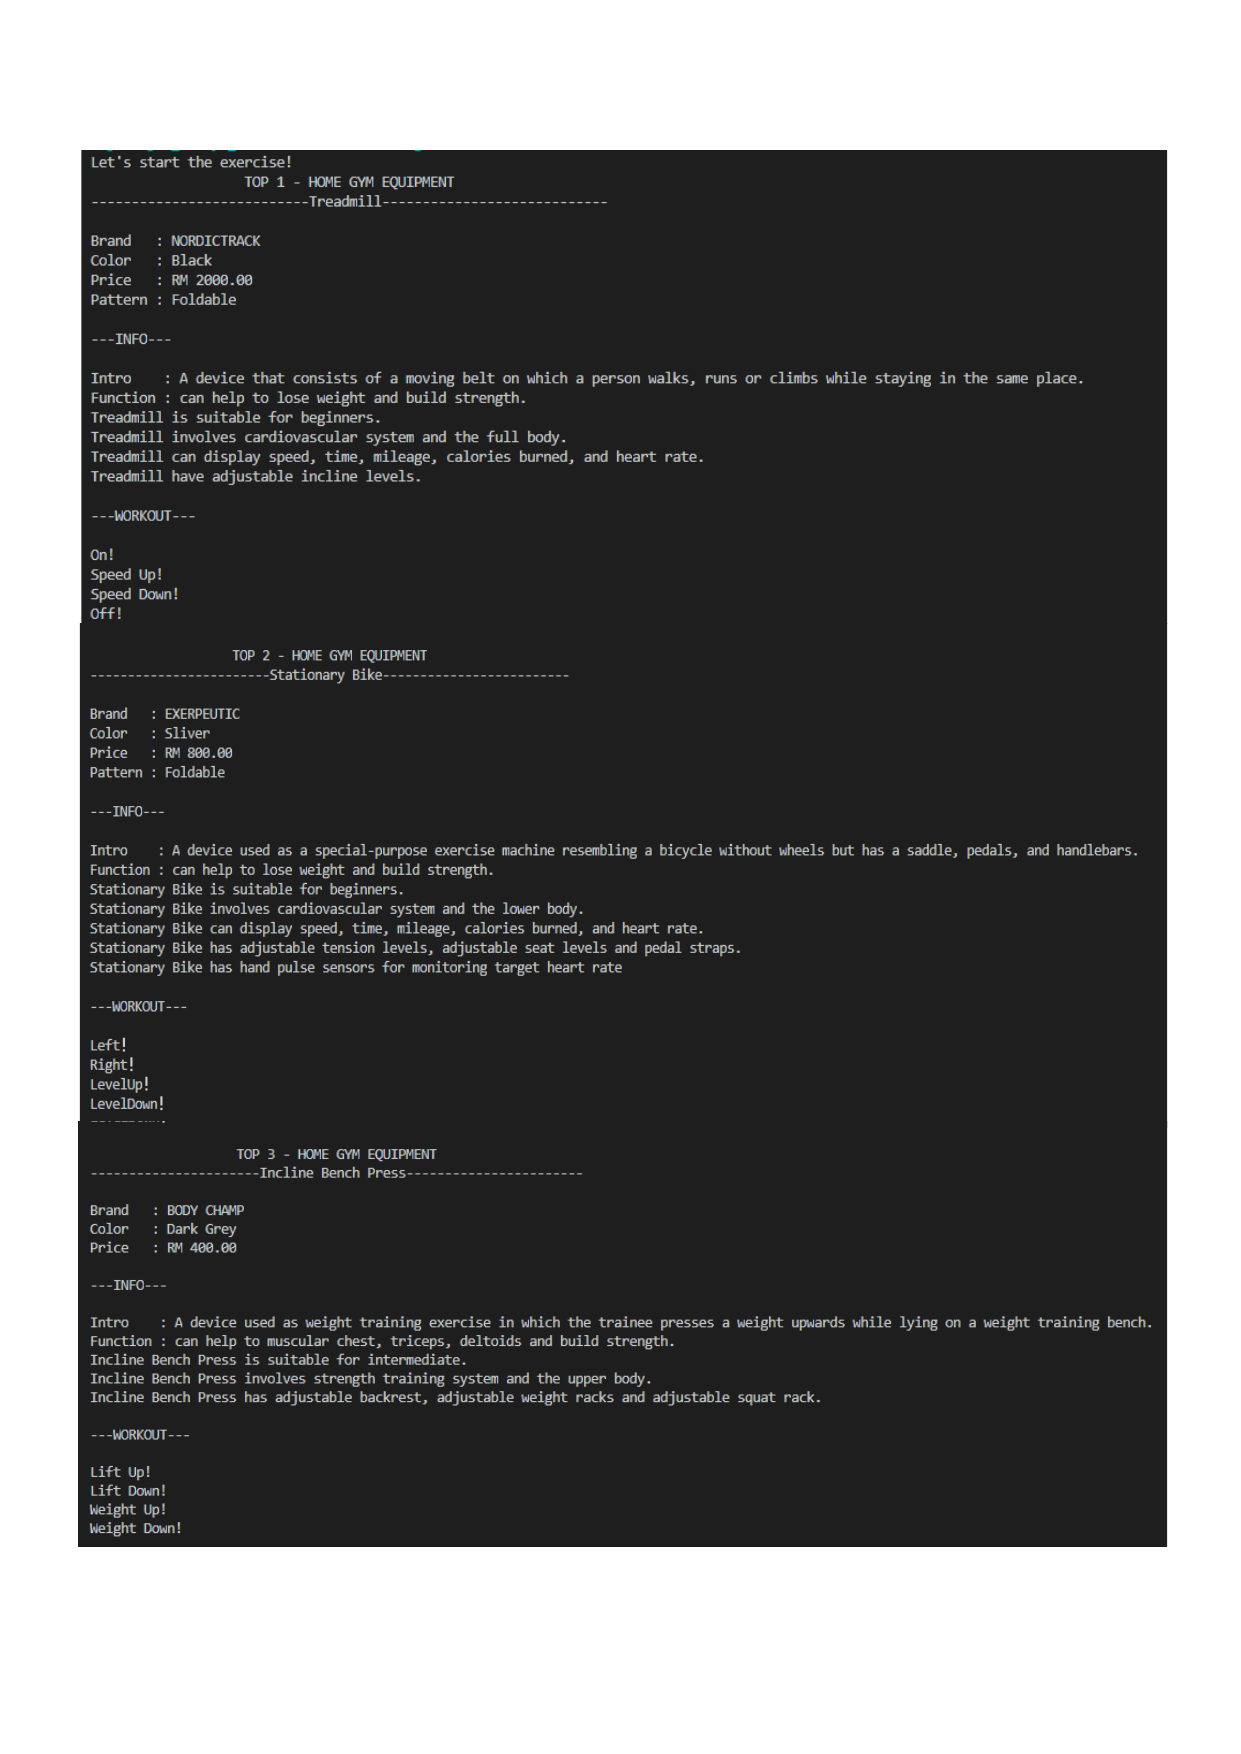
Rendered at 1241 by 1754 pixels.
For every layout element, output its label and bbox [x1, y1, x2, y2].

picture [78, 150, 1168, 1547]
